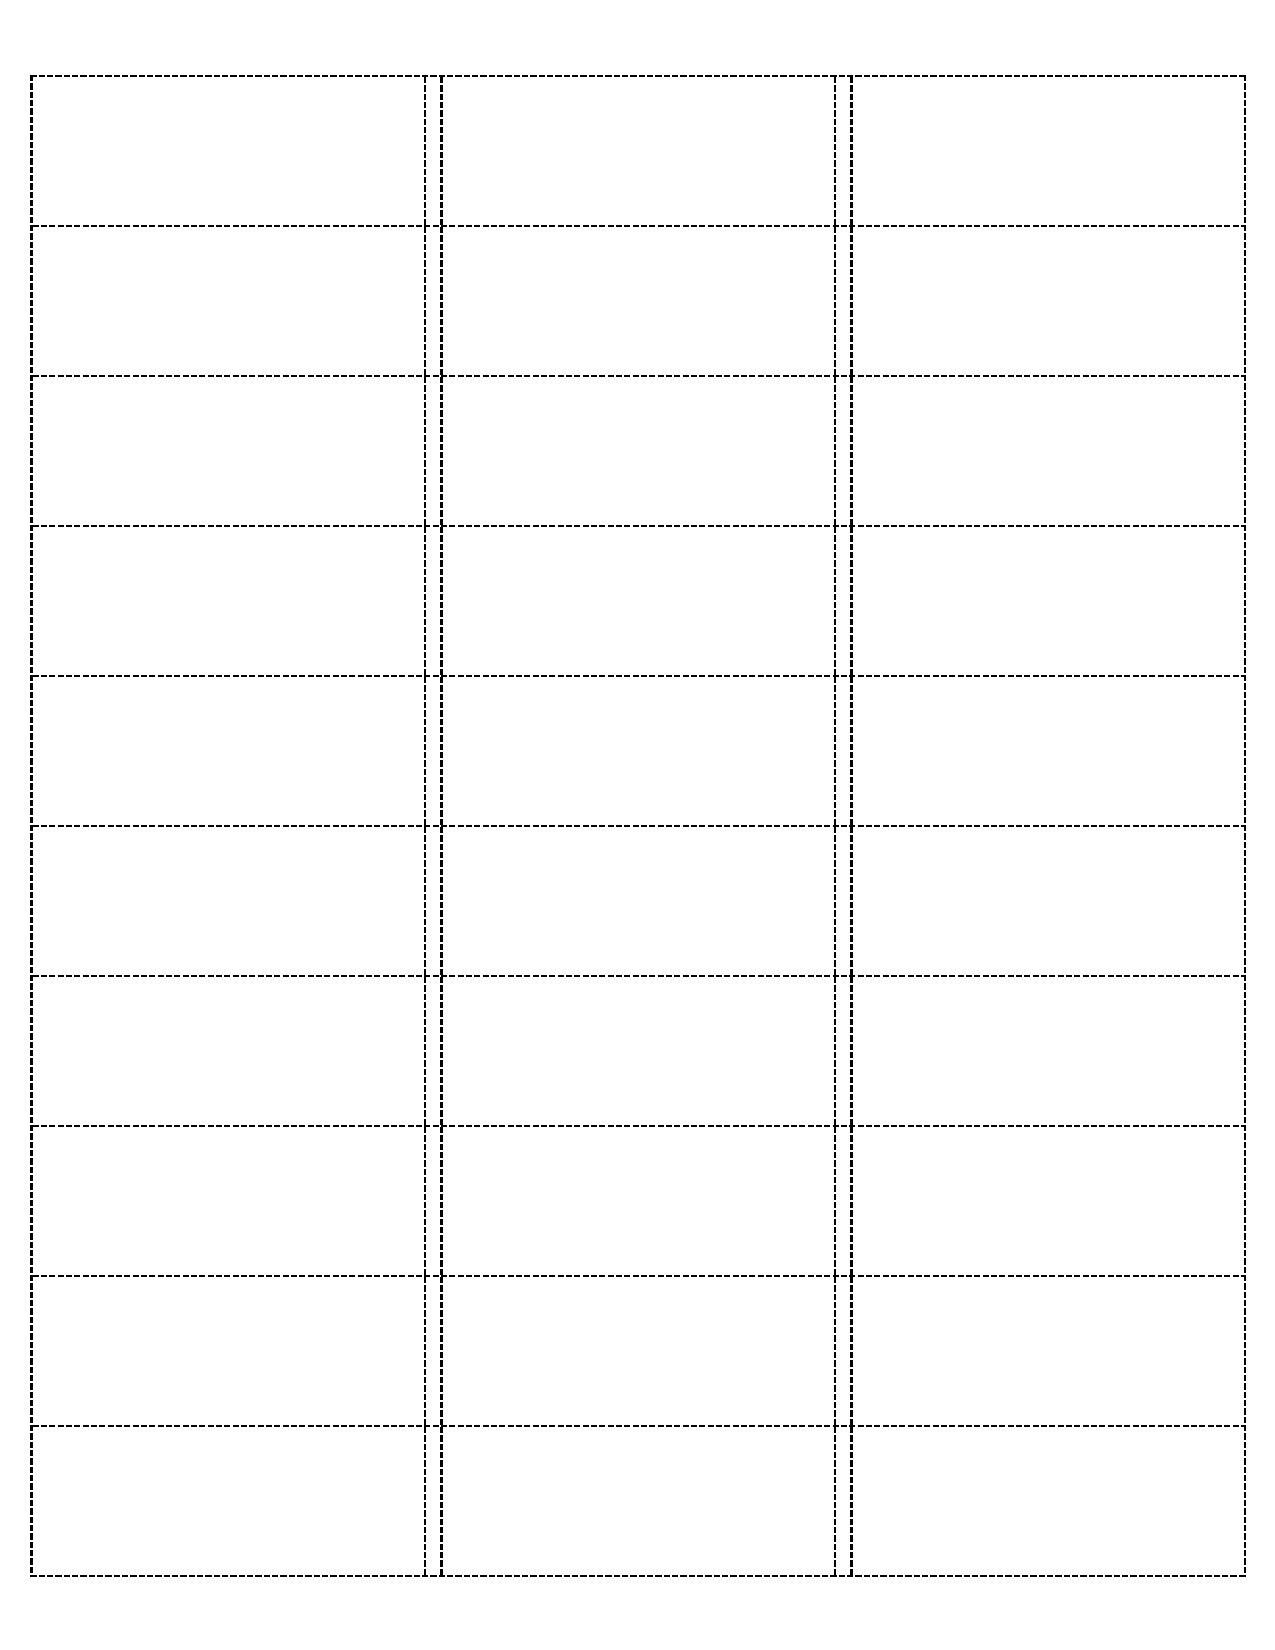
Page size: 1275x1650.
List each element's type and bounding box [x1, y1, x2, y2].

table_cell [835, 975, 851, 1125]
table_cell [441, 825, 835, 975]
table_cell [31, 375, 425, 525]
table_cell [425, 1125, 441, 1275]
table_cell [425, 825, 441, 975]
table_cell [835, 375, 851, 525]
table_cell [441, 675, 835, 825]
table_cell [851, 525, 1245, 675]
table_cell [851, 975, 1245, 1125]
table_cell [31, 1275, 425, 1425]
table_cell [425, 525, 441, 675]
table_cell [31, 825, 425, 975]
table_cell [441, 225, 835, 375]
table_cell [851, 375, 1245, 525]
table_cell [425, 375, 441, 525]
table_cell [425, 675, 441, 825]
table_header [31, 75, 425, 225]
table_cell [31, 675, 425, 825]
table_cell [851, 225, 1245, 375]
table_cell [31, 1125, 425, 1275]
table_cell [425, 1275, 441, 1425]
table_header [851, 75, 1245, 225]
table_cell [835, 1425, 851, 1575]
table_cell [851, 1425, 1245, 1575]
table_cell [441, 975, 835, 1125]
table_cell [851, 825, 1245, 975]
table_cell [851, 1125, 1245, 1275]
table_cell [835, 675, 851, 825]
table_cell [425, 1425, 441, 1575]
table_cell [835, 825, 851, 975]
table_cell [835, 1125, 851, 1275]
table_cell [441, 1125, 835, 1275]
table_cell [835, 225, 851, 375]
table_cell [425, 225, 441, 375]
table_cell [835, 1275, 851, 1425]
table_header [441, 75, 835, 225]
table_header [835, 75, 851, 225]
table_cell [31, 525, 425, 675]
table_cell [441, 525, 835, 675]
table_cell [425, 975, 441, 1125]
table_cell [851, 1275, 1245, 1425]
table_cell [31, 225, 425, 375]
table_cell [31, 975, 425, 1125]
table_cell [31, 1425, 425, 1575]
table_cell [441, 375, 835, 525]
table_cell [441, 1425, 835, 1575]
table_header [425, 75, 441, 225]
table_cell [441, 1275, 835, 1425]
table_cell [835, 525, 851, 675]
table_cell [851, 675, 1245, 825]
